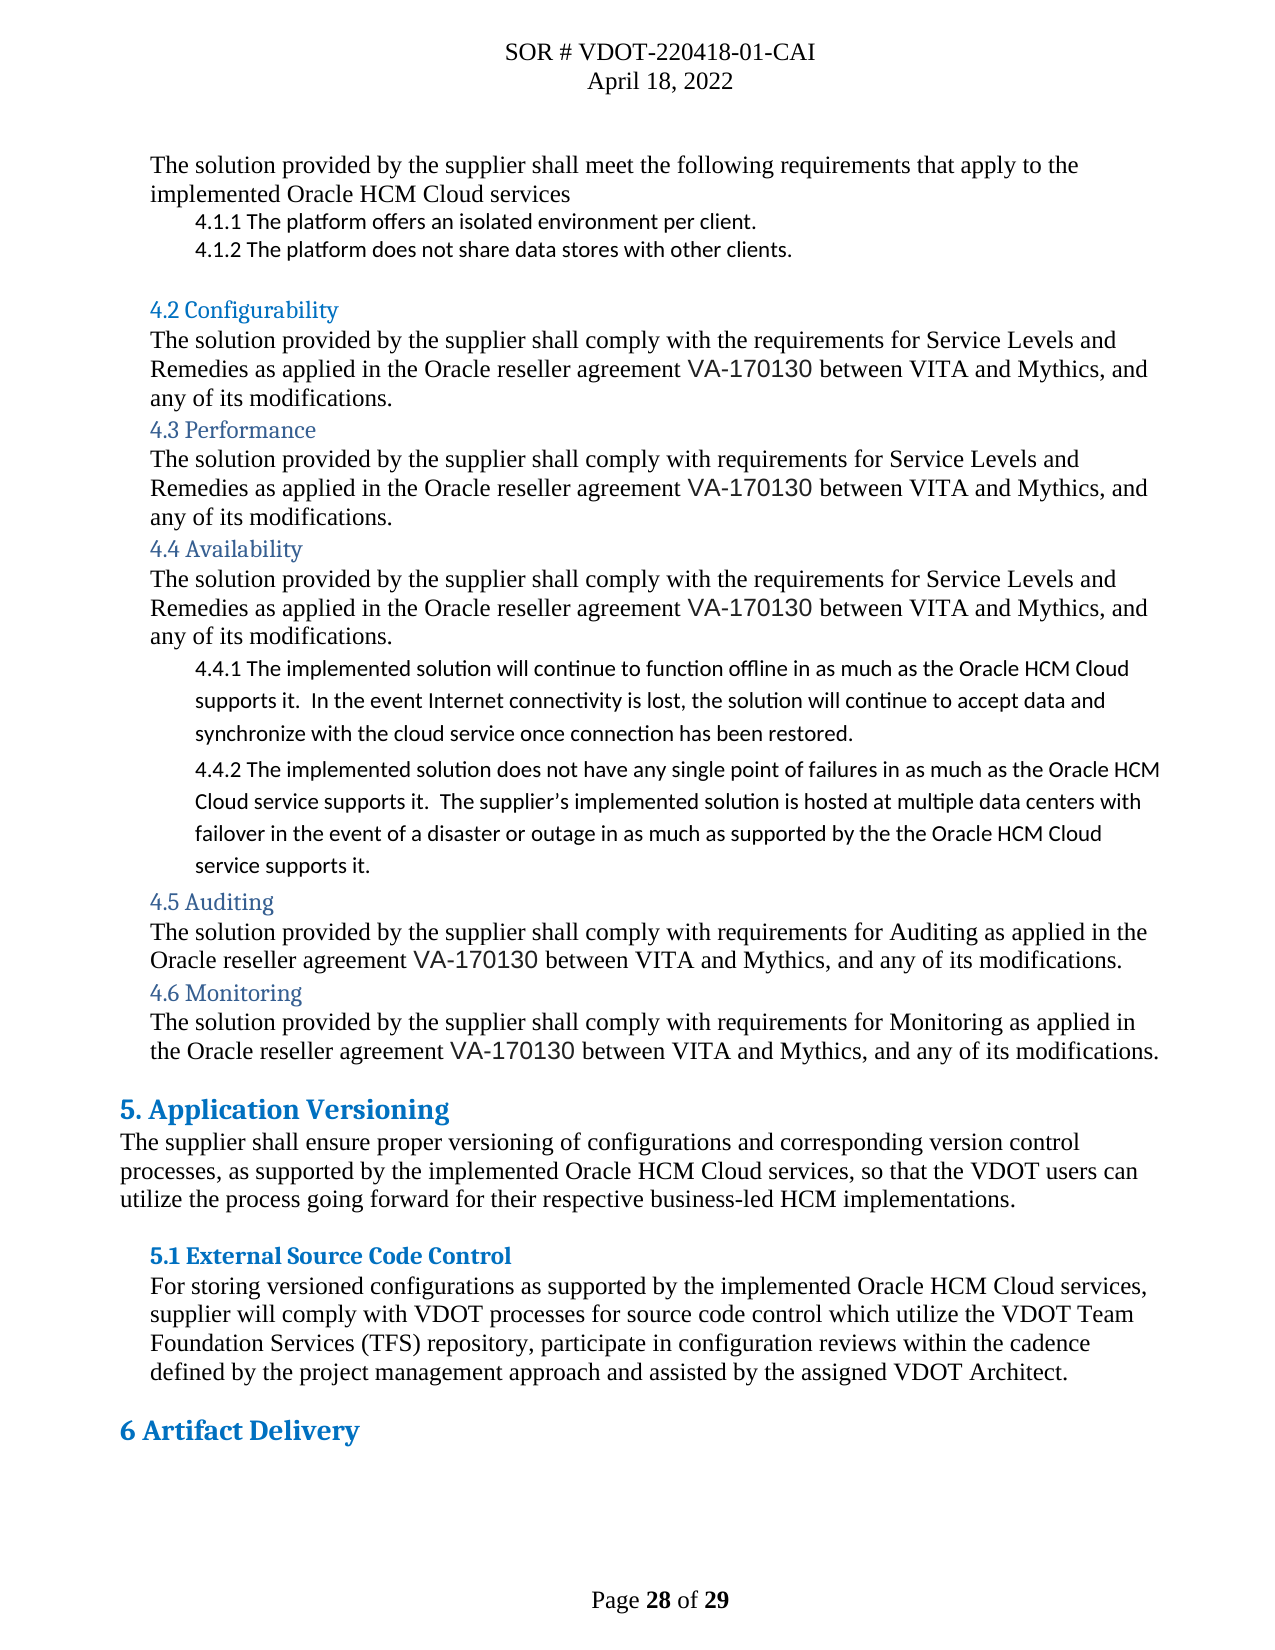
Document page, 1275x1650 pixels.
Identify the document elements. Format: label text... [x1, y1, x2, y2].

subtitle 4.1.1 The platform offers an isolated environment per client. [195, 207, 1170, 236]
subtitle 4.3 Performance [150, 416, 1170, 444]
text The solution provided by the supplier shall comply with requirements for Service Levels and Remedies as applied in the Oracle reseller agreement VA-170130 between VITA and Mythics, and any of its modifications. [150, 444, 1170, 531]
subtitle 4.6 Monitoring [150, 978, 1170, 1007]
text 6 Artifact Delivery [120, 1414, 1170, 1448]
subtitle 4.2 Configurability [150, 296, 1170, 325]
text The solution provided by the supplier shall comply with requirements for Monitoring as applied in the Oracle reseller agreement VA-170130 between VITA and Mythics, and any of its modifications. [150, 1007, 1170, 1065]
text The solution provided by the supplier shall comply with requirements for Auditing as applied in the Oracle reseller agreement VA-170130 between VITA and Mythics, and any of its modifications. [150, 917, 1170, 974]
subtitle 4.4.2 The implemented solution does not have any single point of failures in as much as the Oracle HCM Cloud service supports it. The supplier’s implemented solution is hosted at multiple data centers with failover in the event of a disaster or outage in as much as supported by the the Oracle HCM Cloud service supports it. [195, 755, 1170, 879]
text 5. Application Versioning [120, 1093, 1170, 1127]
subtitle 4.4 Availability [150, 535, 1170, 564]
text The solution provided by the supplier shall meet the following requirements that apply to the implemented Oracle HCM Cloud services [150, 150, 1170, 207]
subtitle 4.1.2 The platform does not share data stores with other clients. [195, 236, 1170, 263]
text For storing versioned configurations as supported by the implemented Oracle HCM Cloud services, supplier will comply with VDOT processes for source code control which utilize the VDOT Team Foundation Services (TFS) repository, participate in configuration reviews within the cadence defined by the project management approach and assisted by the assigned VDOT Architect. [150, 1271, 1170, 1386]
subtitle 4.4.1 The implemented solution will continue to function offline in as much as the Oracle HCM Cloud supports it. In the event Internet connectivity is lost, the solution will continue to accept data and synchronize with the cloud service once connection has been restored. [195, 654, 1170, 747]
text The supplier shall ensure proper versioning of configurations and corresponding version control processes, as supported by the implemented Oracle HCM Cloud services, so that the VDOT users can utilize the process going forward for their respective business-led HCM implementations. [120, 1127, 1170, 1213]
text The solution provided by the supplier shall comply with the requirements for Service Levels and Remedies as applied in the Oracle reseller agreement VA-170130 between VITA and Mythics, and any of its modifications. [150, 564, 1170, 650]
text 5.1 External Source Code Control [150, 1242, 1170, 1271]
text The solution provided by the supplier shall comply with the requirements for Service Levels and Remedies as applied in the Oracle reseller agreement VA-170130 between VITA and Mythics, and any of its modifications. [150, 325, 1170, 412]
subtitle 4.5 Auditing [150, 888, 1170, 917]
